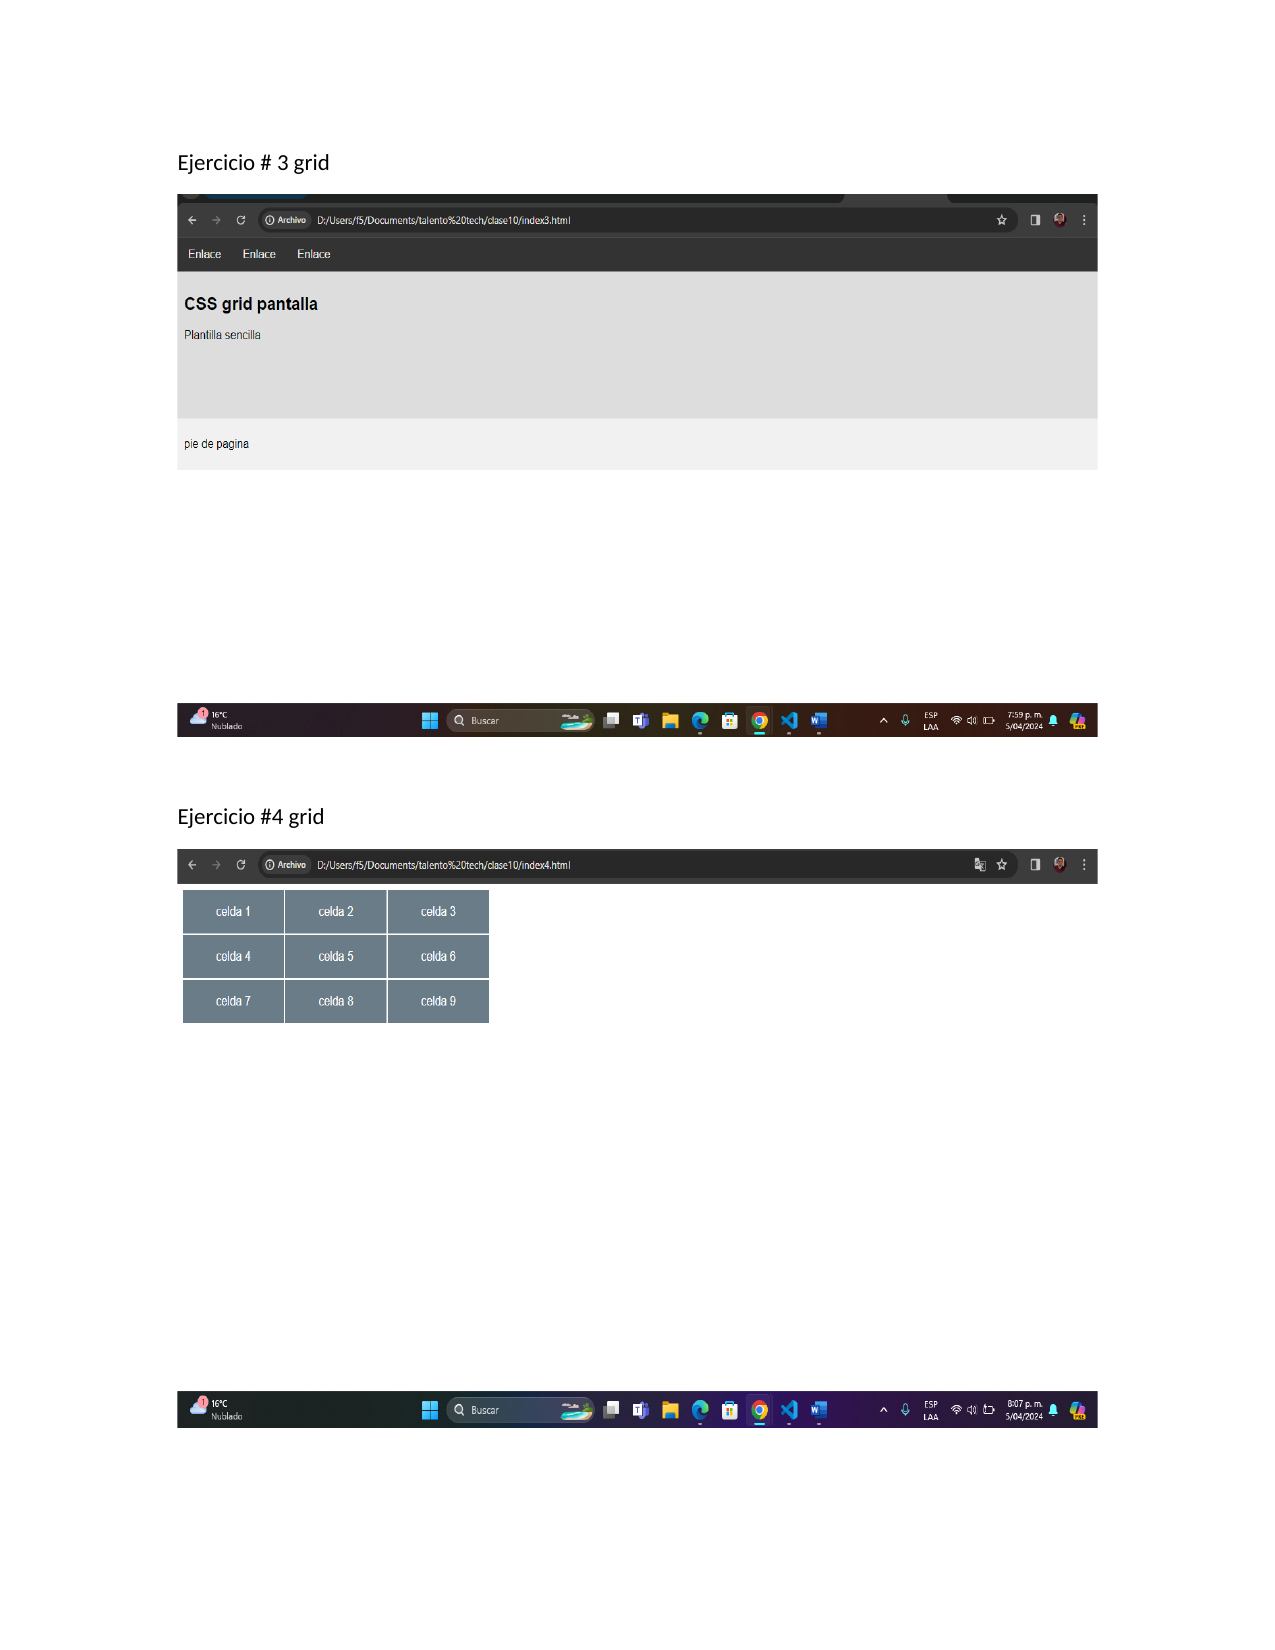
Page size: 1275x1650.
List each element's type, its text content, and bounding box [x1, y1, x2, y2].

text Ejercicio #4 grid [177, 802, 1098, 830]
text Ejercicio # 3 grid [177, 148, 1098, 176]
picture [177, 194, 1098, 737]
picture [177, 849, 1098, 1428]
